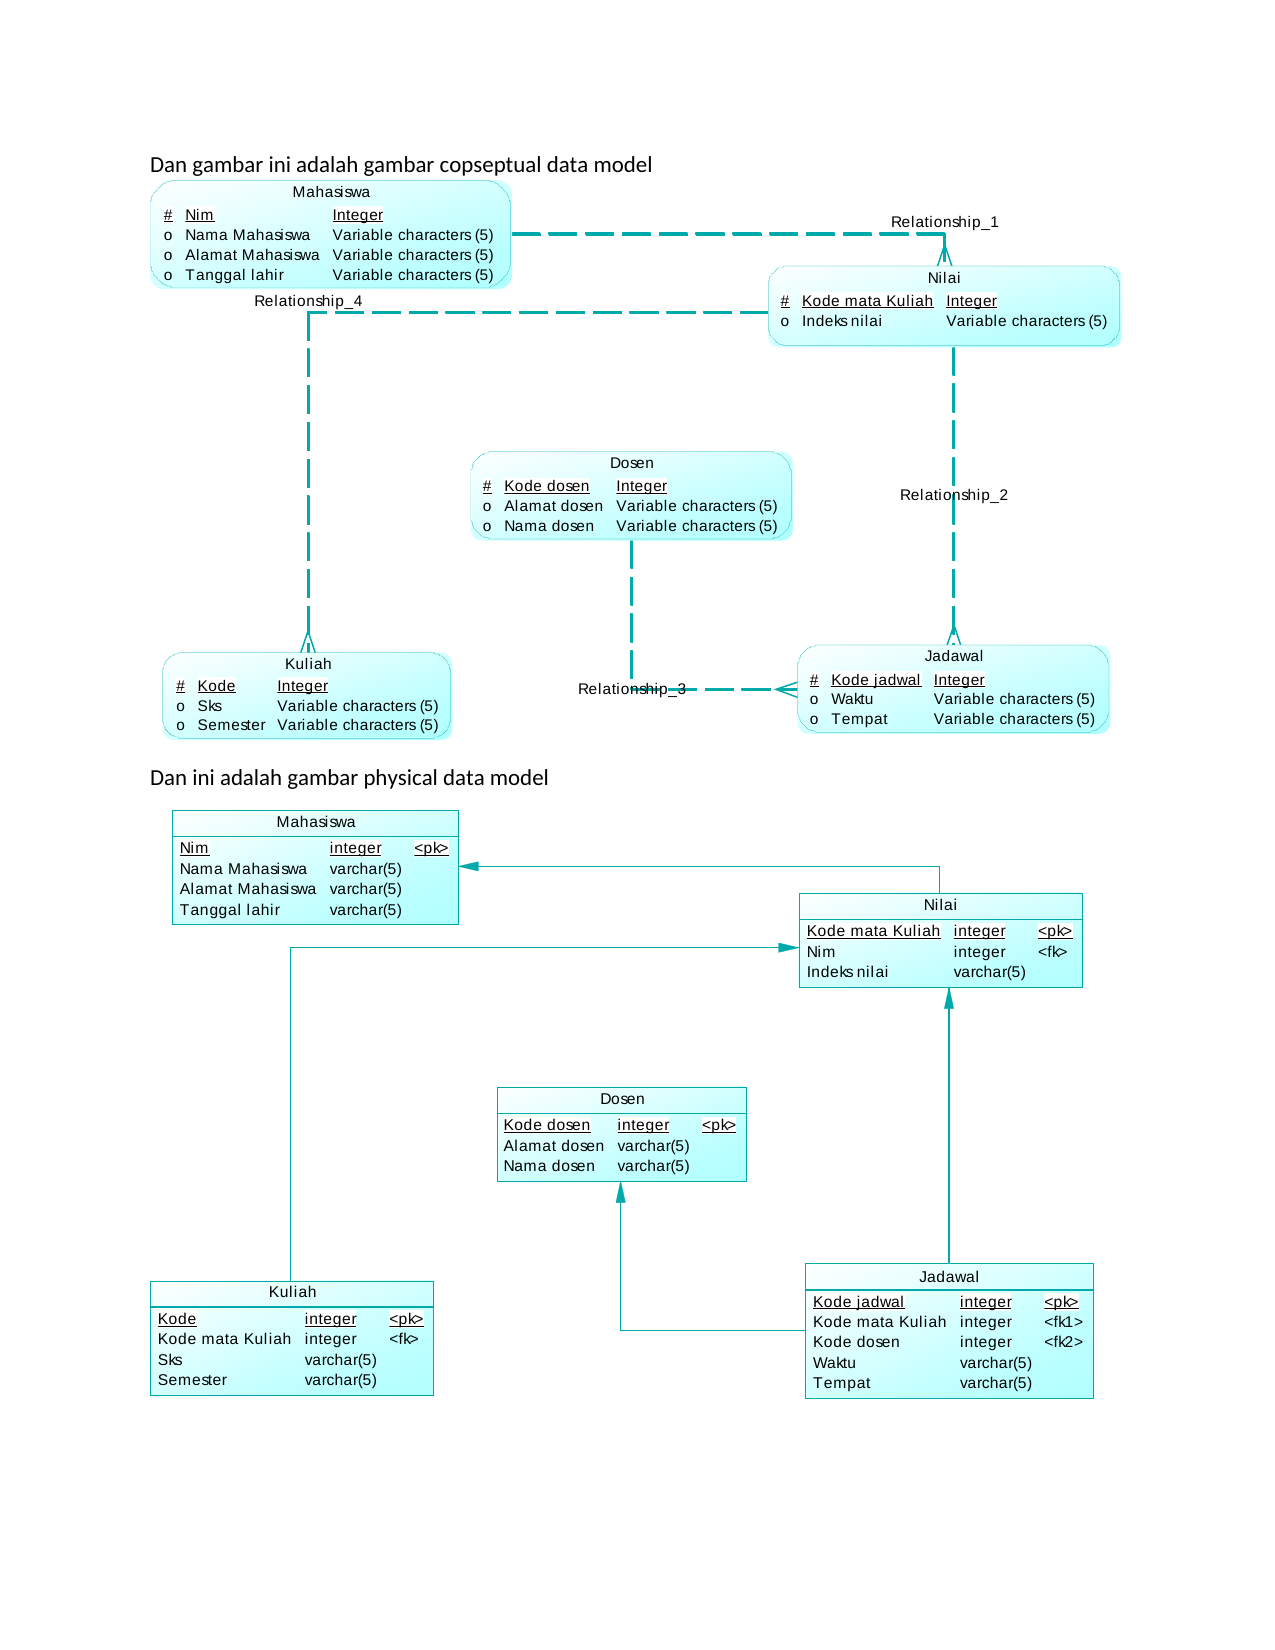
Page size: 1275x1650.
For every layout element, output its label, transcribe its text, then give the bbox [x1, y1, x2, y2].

text Dan gambar ini adalah gambar copseptual data model [150, 150, 1125, 744]
text Dan ini adalah gambar physical data model [150, 763, 1125, 791]
